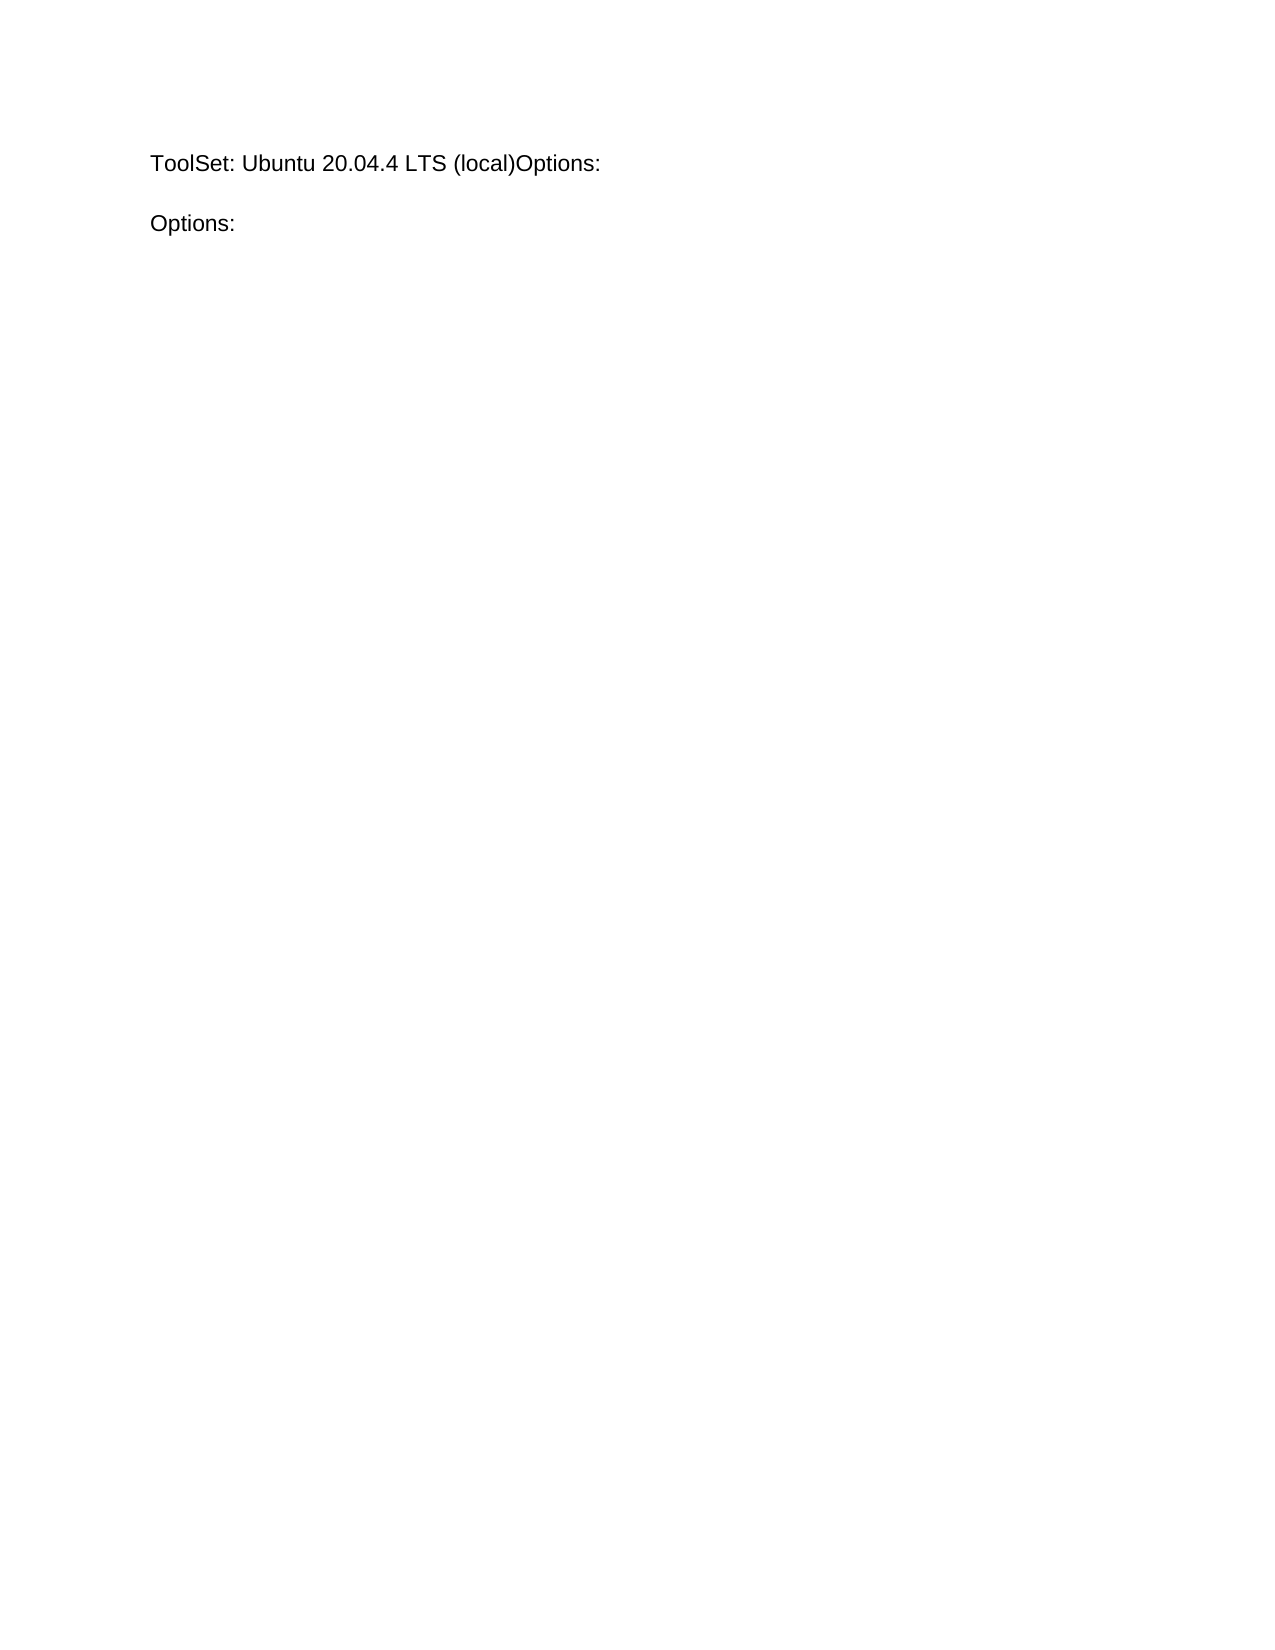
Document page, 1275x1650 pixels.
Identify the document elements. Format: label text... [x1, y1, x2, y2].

text Options: [150, 210, 1125, 237]
text ToolSet: Ubuntu 20.04.4 LTS (local)Options: [150, 150, 1125, 176]
